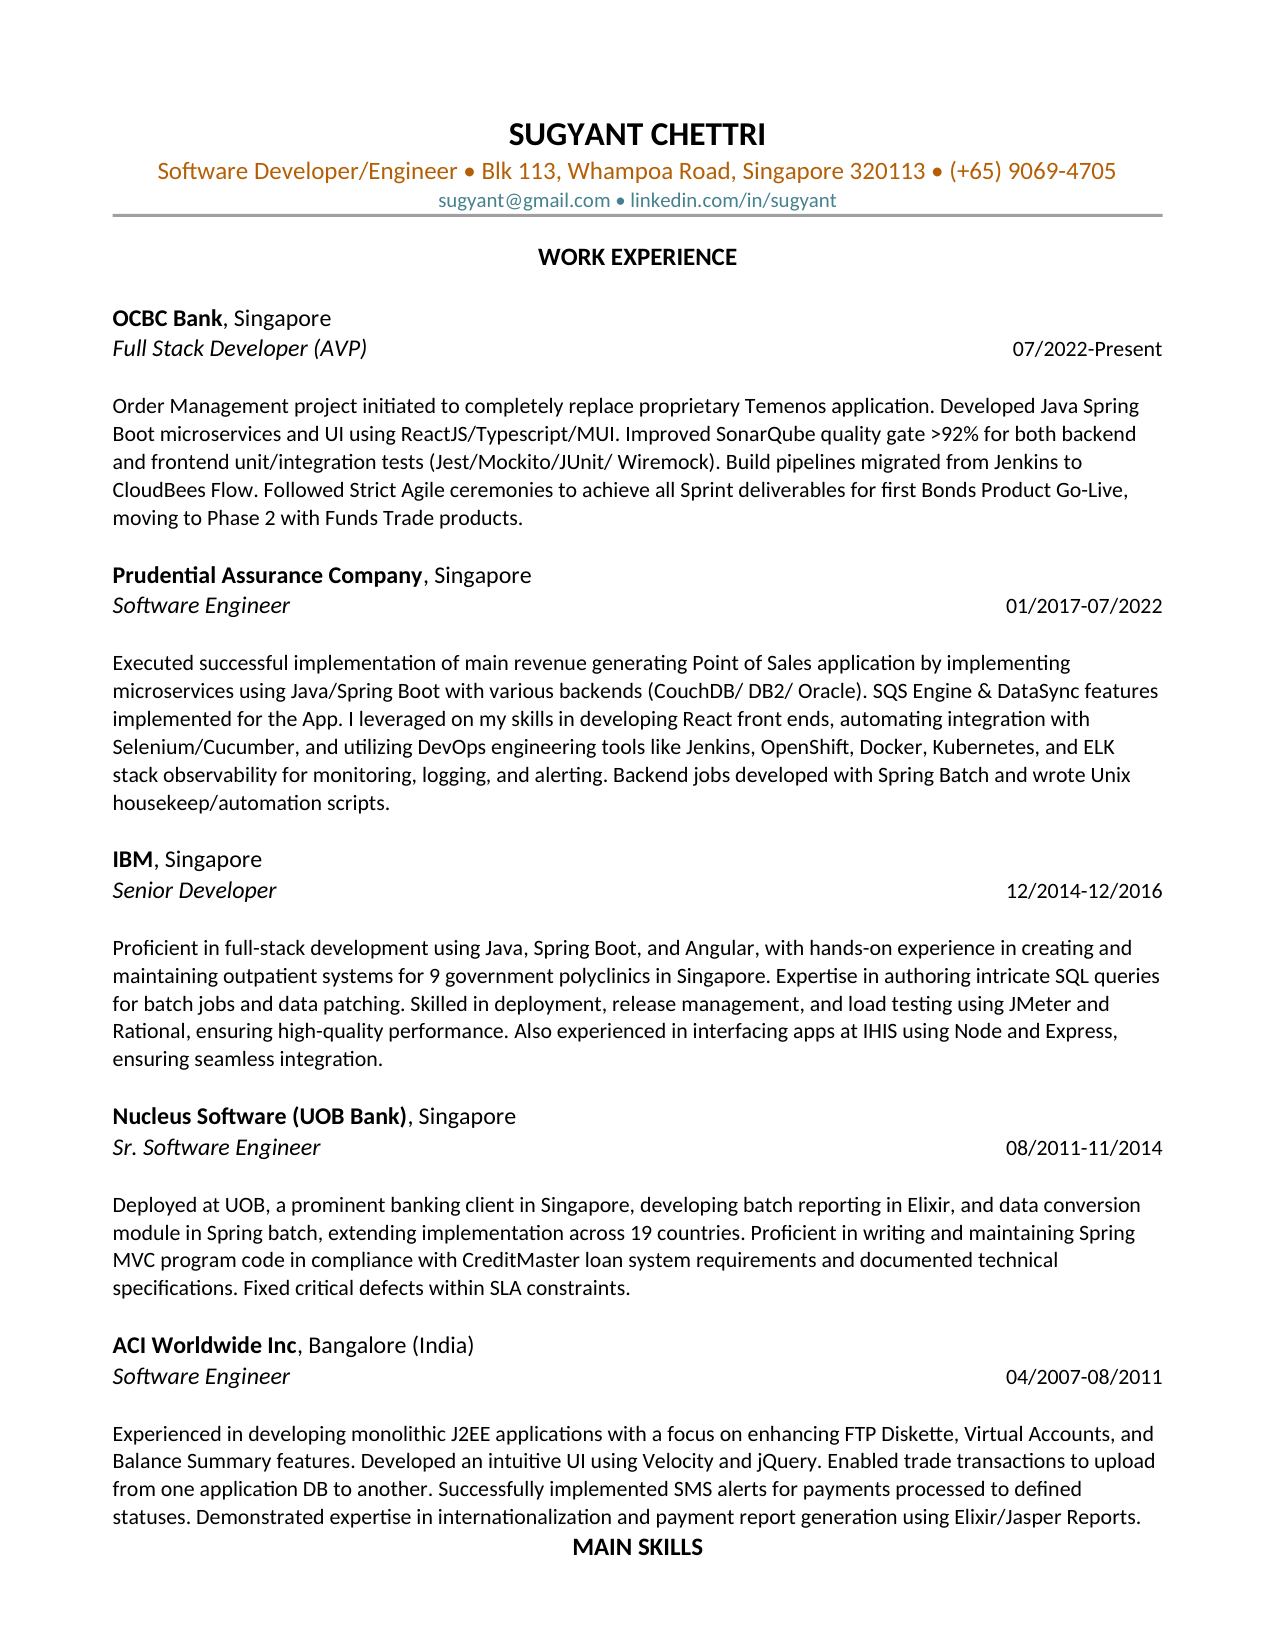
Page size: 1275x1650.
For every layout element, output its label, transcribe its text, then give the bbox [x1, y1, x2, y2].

text Deployed at UOB, a prominent banking client in Singapore, developing batch reporting in Elixir, and data conversion module in Spring batch, extending implementation across 19 countries. Proficient in writing and maintaining Spring MVC program code in compliance with CreditMaster loan system requirements and documented technical specifications. Fixed critical defects within SLA constraints. [112, 1191, 1162, 1301]
text IBM, Singapore [112, 844, 1162, 874]
text SUGYANT CHETTRI [112, 112, 1162, 153]
text Experienced in developing monolithic J2EE applications with a focus on enhancing FTP Diskette, Virtual Accounts, and Balance Summary features. Developed an intuitive UI using Velocity and jQuery. Enabled trade transactions to upload from one application DB to another. Successfully implemented SMS alerts for payments processed to defined statuses. Demonstrated expertise in internationalization and payment report generation using Elixir/Jasper Reports. [112, 1420, 1162, 1530]
text Full Stack Developer (AVP) 07/2022-Present [112, 333, 1162, 363]
text Software Engineer 04/2007-08/2011 [112, 1361, 1162, 1390]
text Senior Developer 12/2014-12/2016 [112, 875, 1162, 904]
text Sr. Software Engineer 08/2011-11/2014 [112, 1132, 1162, 1161]
text Executed successful implementation of main revenue generating Point of Sales application by implementing microservices using Java/Spring Boot with various backends (CouchDB/ DB2/ Oracle). SQS Engine & DataSync features implemented for the App. I leveraged on my skills in developing React front ends, automating integration with Selenium/Cucumber, and utilizing DevOps engineering tools like Jenkins, OpenShift, Docker, Kubernetes, and ELK stack observability for monitoring, logging, and alerting. Backend jobs developed with Spring Batch and wrote Unix housekeep/automation scripts. [112, 649, 1162, 815]
text Proficient in full-stack development using Java, Spring Boot, and Angular, with hands-on experience in creating and maintaining outpatient systems for 9 government polyclinics in Singapore. Expertise in authoring intricate SQL queries for batch jobs and data patching. Skilled in deployment, release management, and load testing using JMeter and Rational, ensuring high-quality performance. Also experienced in interfacing apps at IHIS using Node and Express, ensuring seamless integration. [112, 934, 1162, 1072]
text WORK EXPERIENCE [112, 241, 1162, 272]
text MAIN SKILLS [112, 1531, 1162, 1562]
text Prudential Assurance Company, Singapore [112, 560, 1162, 589]
text ACI Worldwide Inc, Bangalore (India) [112, 1330, 1162, 1359]
text OCBC Bank, Singapore [112, 303, 1162, 332]
text Nucleus Software (UOB Bank), Singapore [112, 1101, 1162, 1131]
text Software Developer/Engineer • Blk 113, Whampoa Road, Singapore 320113 • (+65) 9069-4705 [112, 155, 1162, 186]
text Software Engineer 01/2017-07/2022 [112, 590, 1162, 620]
text Order Management project initiated to completely replace proprietary Temenos application. Developed Java Spring Boot microservices and UI using ReactJS/Typescript/MUI. Improved SonarQube quality gate >92% for both backend and frontend unit/integration tests (Jest/Mockito/JUnit/ Wiremock). Build pipelines migrated from Jenkins to CloudBees Flow. Followed Strict Agile ceremonies to achieve all Sprint deliverables for first Bonds Product Go-Live, moving to Phase 2 with Funds Trade products. [112, 392, 1162, 531]
text sugyant@gmail.com • linkedin.com/in/sugyant [112, 187, 1162, 213]
